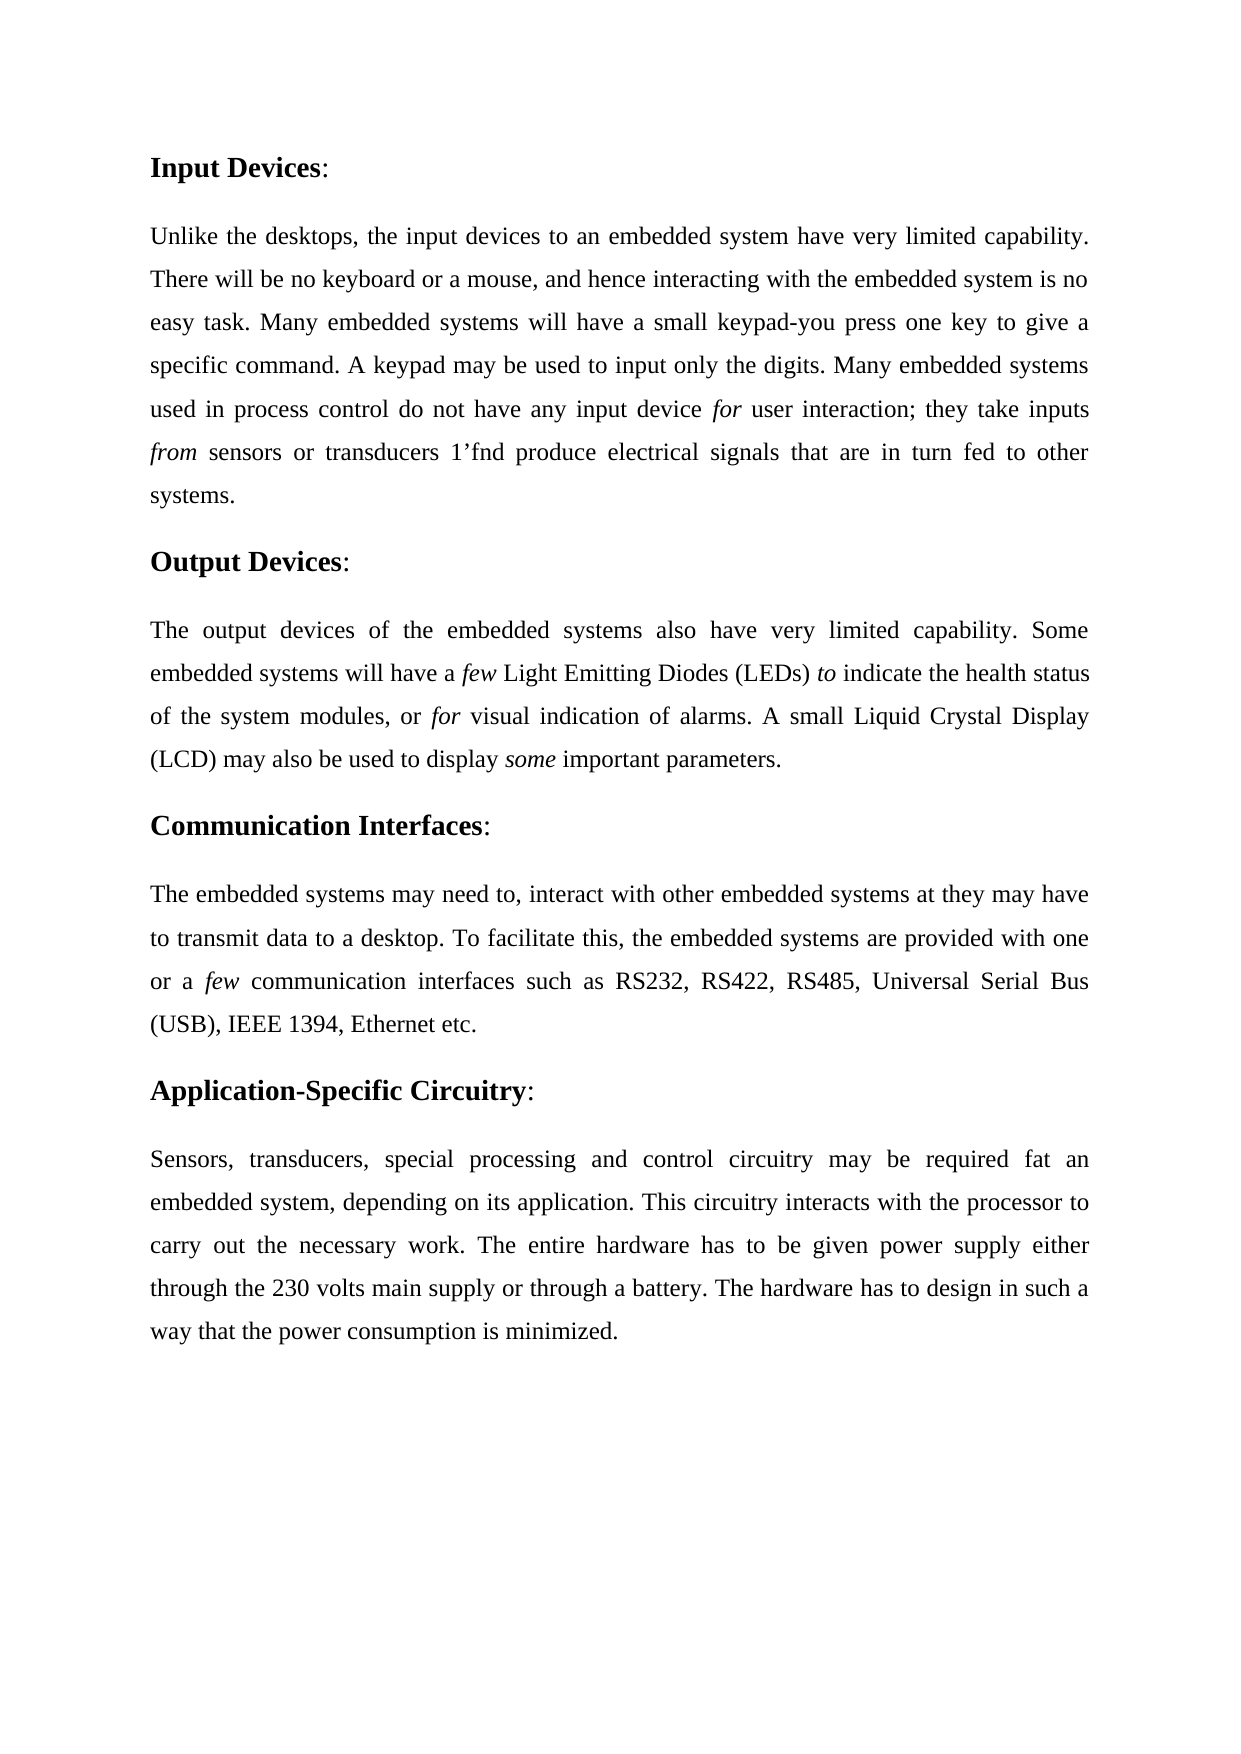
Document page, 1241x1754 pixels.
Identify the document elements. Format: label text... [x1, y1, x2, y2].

text Input Devices: [150, 150, 1090, 183]
text Communication Interfaces: [150, 808, 1090, 842]
text Output Devices: [150, 544, 1090, 577]
text Application-Specific Circuitry: [150, 1073, 1090, 1106]
text The embedded systems may need to, interact with other embedded systems at they may have to transmit data to a desktop. To facilitate this, the embedded systems are provided with one or a few communication interfaces such as RS232, RS422, RS485, Universal Serial Bus (USB), IEEE 1394, Ethernet etc. [150, 879, 1090, 1038]
text Sensors, transducers, special processing and control circuitry may be required fat an embedded system, depending on its application. This circuitry interacts with the processor to carry out the necessary work. The entire hardware has to be given power supply either through the 230 volts main supply or through a battery. The hardware has to design in such a way that the power consumption is minimized. [150, 1144, 1090, 1345]
text Unlike the desktops, the input devices to an embedded system have very limited capability. There will be no keyboard or a mouse, and hence interacting with the embedded system is no easy task. Many embedded systems will have a small keypad-you press one key to give a specific command. A keypad may be used to input only the digits. Many embedded systems used in process control do not have any input device for user interaction; they take inputs from sensors or transducers 1’fnd produce electrical signals that are in turn fed to other systems. [150, 221, 1090, 509]
text The output devices of the embedded systems also have very limited capability. Some embedded systems will have a few Light Emitting Diodes (LEDs) to indicate the health status of the system modules, or for visual indication of alarms. A small Liquid Crystal Display (LCD) may also be used to display some important parameters. [150, 615, 1090, 773]
